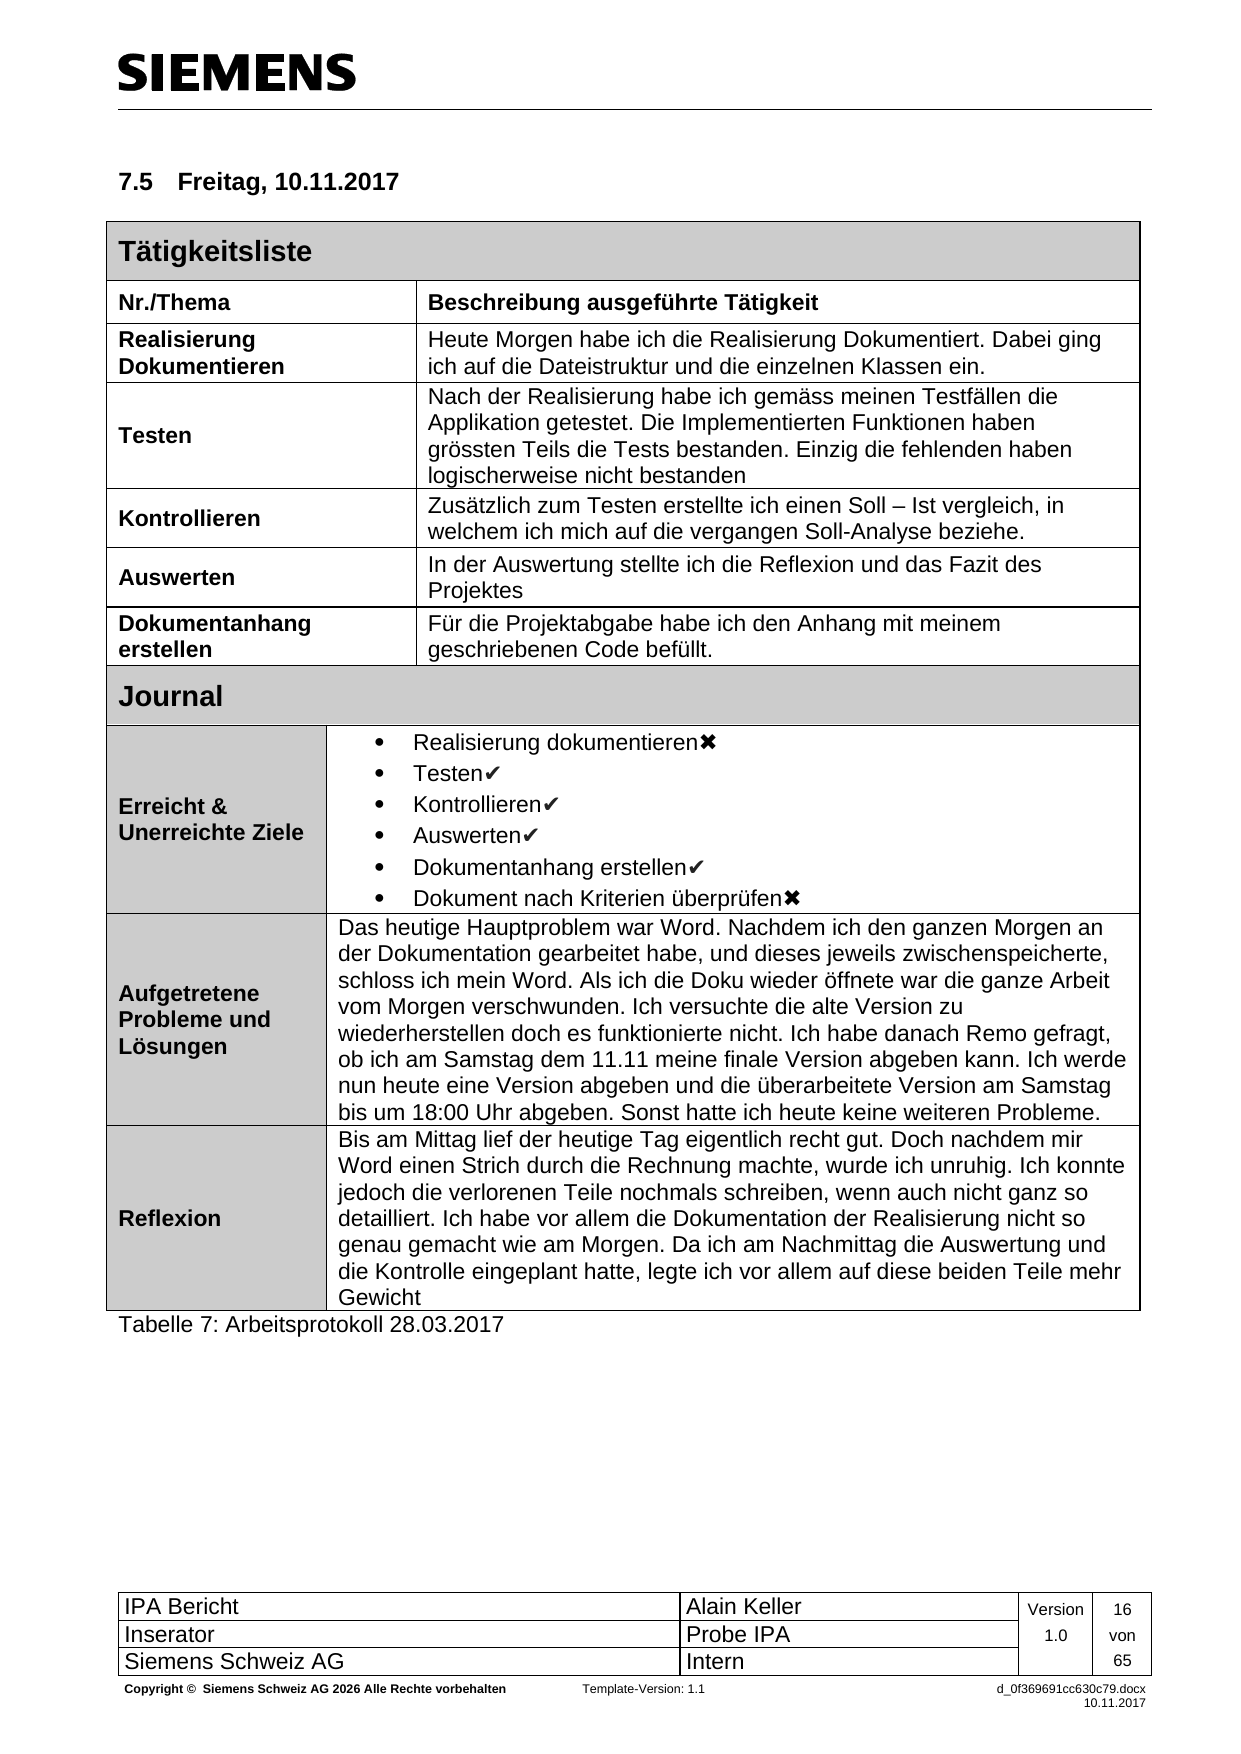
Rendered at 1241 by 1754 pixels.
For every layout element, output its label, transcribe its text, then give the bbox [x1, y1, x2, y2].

table_cell Dokumentanhang erstellen [107, 608, 416, 665]
table_cell Nr./Thema [107, 281, 416, 323]
table_cell Auswerten [107, 548, 416, 606]
table_cell Nach der Realisierung habe ich gemäss meinen Testfällen die Applikation getestet. Die Implementierten Funktionen haben grössten Teils die Tests bestanden. Einzig die fehlenden haben logischerweise nicht bestanden [417, 383, 1139, 488]
table_cell Journal [107, 666, 1139, 724]
table_cell Kontrollieren [107, 489, 416, 547]
table_cell Testen [107, 383, 416, 488]
table_header Tätigkeitsliste [107, 222, 1139, 280]
subtitle Freitag, 10.11.2017 [118, 167, 1152, 196]
table_cell Realisierung Dokumentieren [107, 324, 416, 382]
table_cell Erreicht & Unerreichte Ziele [107, 726, 326, 913]
table_cell Zusätzlich zum Testen erstellte ich einen Soll – Ist vergleich, in welchem ich mich auf die vergangen Soll-Analyse beziehe. [417, 489, 1139, 547]
table_cell Beschreibung ausgeführte Tätigkeit [417, 281, 1139, 323]
text Tabelle 7: Arbeitsprotokoll 28.03.2017 [118, 1311, 1152, 1338]
table_cell Für die Projektabgabe habe ich den Anhang mit meinem geschriebenen Code befüllt. [417, 608, 1139, 665]
table_cell Aufgetretene Probleme und Lösungen [107, 914, 326, 1125]
table_cell Reflexion [107, 1126, 326, 1310]
table_cell Das heutige Hauptproblem war Word. Nachdem ich den ganzen Morgen an der Dokumentation gearbeitet habe, und dieses jeweils zwischenspeicherte, schloss ich mein Word. Als ich die Doku wieder öffnete war die ganze Arbeit vom Morgen verschwunden. Ich versuchte die alte Version zu wiederherstellen doch es funktionierte nicht. Ich habe danach Remo gefragt, ob ich am Samstag dem 11.11 meine finale Version abgeben kann. Ich werde nun heute eine Version abgeben und die überarbeitete Version am Samstag bis um 18:00 Uhr abgeben. Sonst hatte ich heute keine weiteren Probleme. [327, 914, 1139, 1125]
table_cell In der Auswertung stellte ich die Reflexion und das Fazit des Projektes [417, 548, 1139, 606]
table_cell Heute Morgen habe ich die Realisierung Dokumentiert. Dabei ging ich auf die Dateistruktur und die einzelnen Klassen ein. [417, 324, 1139, 382]
table_cell Bis am Mittag lief der heutige Tag eigentlich recht gut. Doch nachdem mir Word einen Strich durch die Rechnung machte, wurde ich unruhig. Ich konnte jedoch die verlorenen Teile nochmals schreiben, wenn auch nicht ganz so detailliert. Ich habe vor allem die Dokumentation der Realisierung nicht so genau gemacht wie am Morgen. Da ich am Nachmittag die Auswertung und die Kontrolle eingeplant hatte, legte ich vor allem auf diese beiden Teile mehr Gewicht [327, 1126, 1139, 1310]
table_cell Realisierung dokumentieren✖ Testen✔ Kontrollieren✔ Auswerten✔ Dokumentanhang erstellen✔ Dokument nach Kriterien überprüfen✖ [327, 726, 1139, 913]
